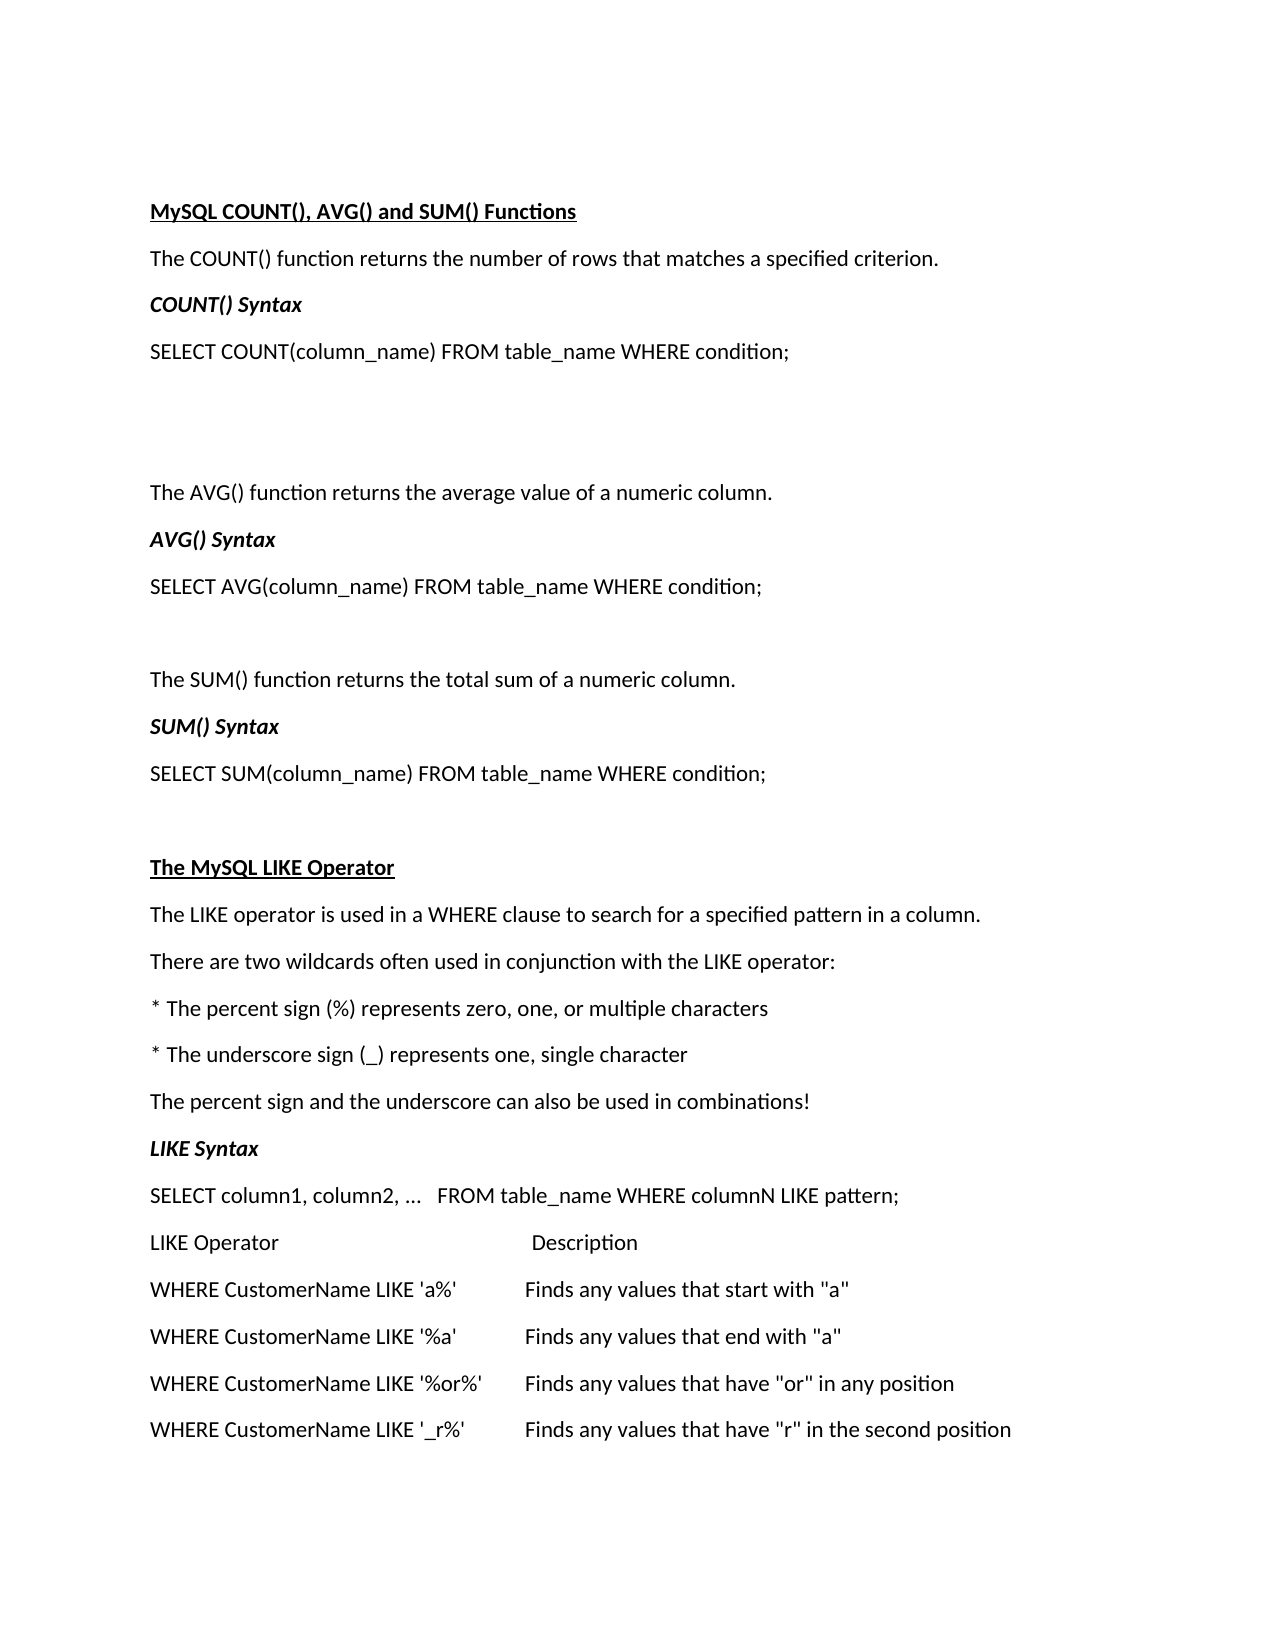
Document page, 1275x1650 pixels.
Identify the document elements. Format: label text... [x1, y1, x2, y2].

text There are two wildcards often used in conjunction with the LIKE operator: [150, 947, 1125, 975]
text The MySQL LIKE Operator [150, 853, 1125, 881]
text COUNT() Syntax [150, 291, 1125, 319]
text The percent sign and the underscore can also be used in combinations! [150, 1087, 1125, 1116]
text SUM() Syntax [150, 712, 1125, 741]
text WHERE CustomerName LIKE '%a' Finds any values that end with "a" [150, 1322, 1125, 1350]
text SELECT COUNT(column_name) FROM table_name WHERE condition; [150, 337, 1125, 366]
text SELECT AVG(column_name) FROM table_name WHERE condition; [150, 572, 1125, 600]
text SELECT column1, column2, ... FROM table_name WHERE columnN LIKE pattern; [150, 1181, 1125, 1209]
text The LIKE operator is used in a WHERE clause to search for a specified pattern in a column. [150, 900, 1125, 928]
text WHERE CustomerName LIKE '%or%' Finds any values that have "or" in any position [150, 1369, 1125, 1397]
text LIKE Operator Description [150, 1228, 1125, 1256]
text SELECT SUM(column_name) FROM table_name WHERE condition; [150, 759, 1125, 787]
text * The percent sign (%) represents zero, one, or multiple characters [150, 994, 1125, 1022]
text The COUNT() function returns the number of rows that matches a specified criterion. [150, 244, 1125, 272]
text The SUM() function returns the total sum of a numeric column. [150, 666, 1125, 694]
text The AVG() function returns the average value of a numeric column. [150, 478, 1125, 506]
text WHERE CustomerName LIKE 'a%' Finds any values that start with "a" [150, 1275, 1125, 1303]
text LIKE Syntax [150, 1134, 1125, 1162]
text * The underscore sign (_) represents one, single character [150, 1041, 1125, 1069]
text AVG() Syntax [150, 525, 1125, 553]
text WHERE CustomerName LIKE '_r%' Finds any values that have "r" in the second position [150, 1416, 1125, 1444]
text MySQL COUNT(), AVG() and SUM() Functions [150, 197, 1125, 225]
